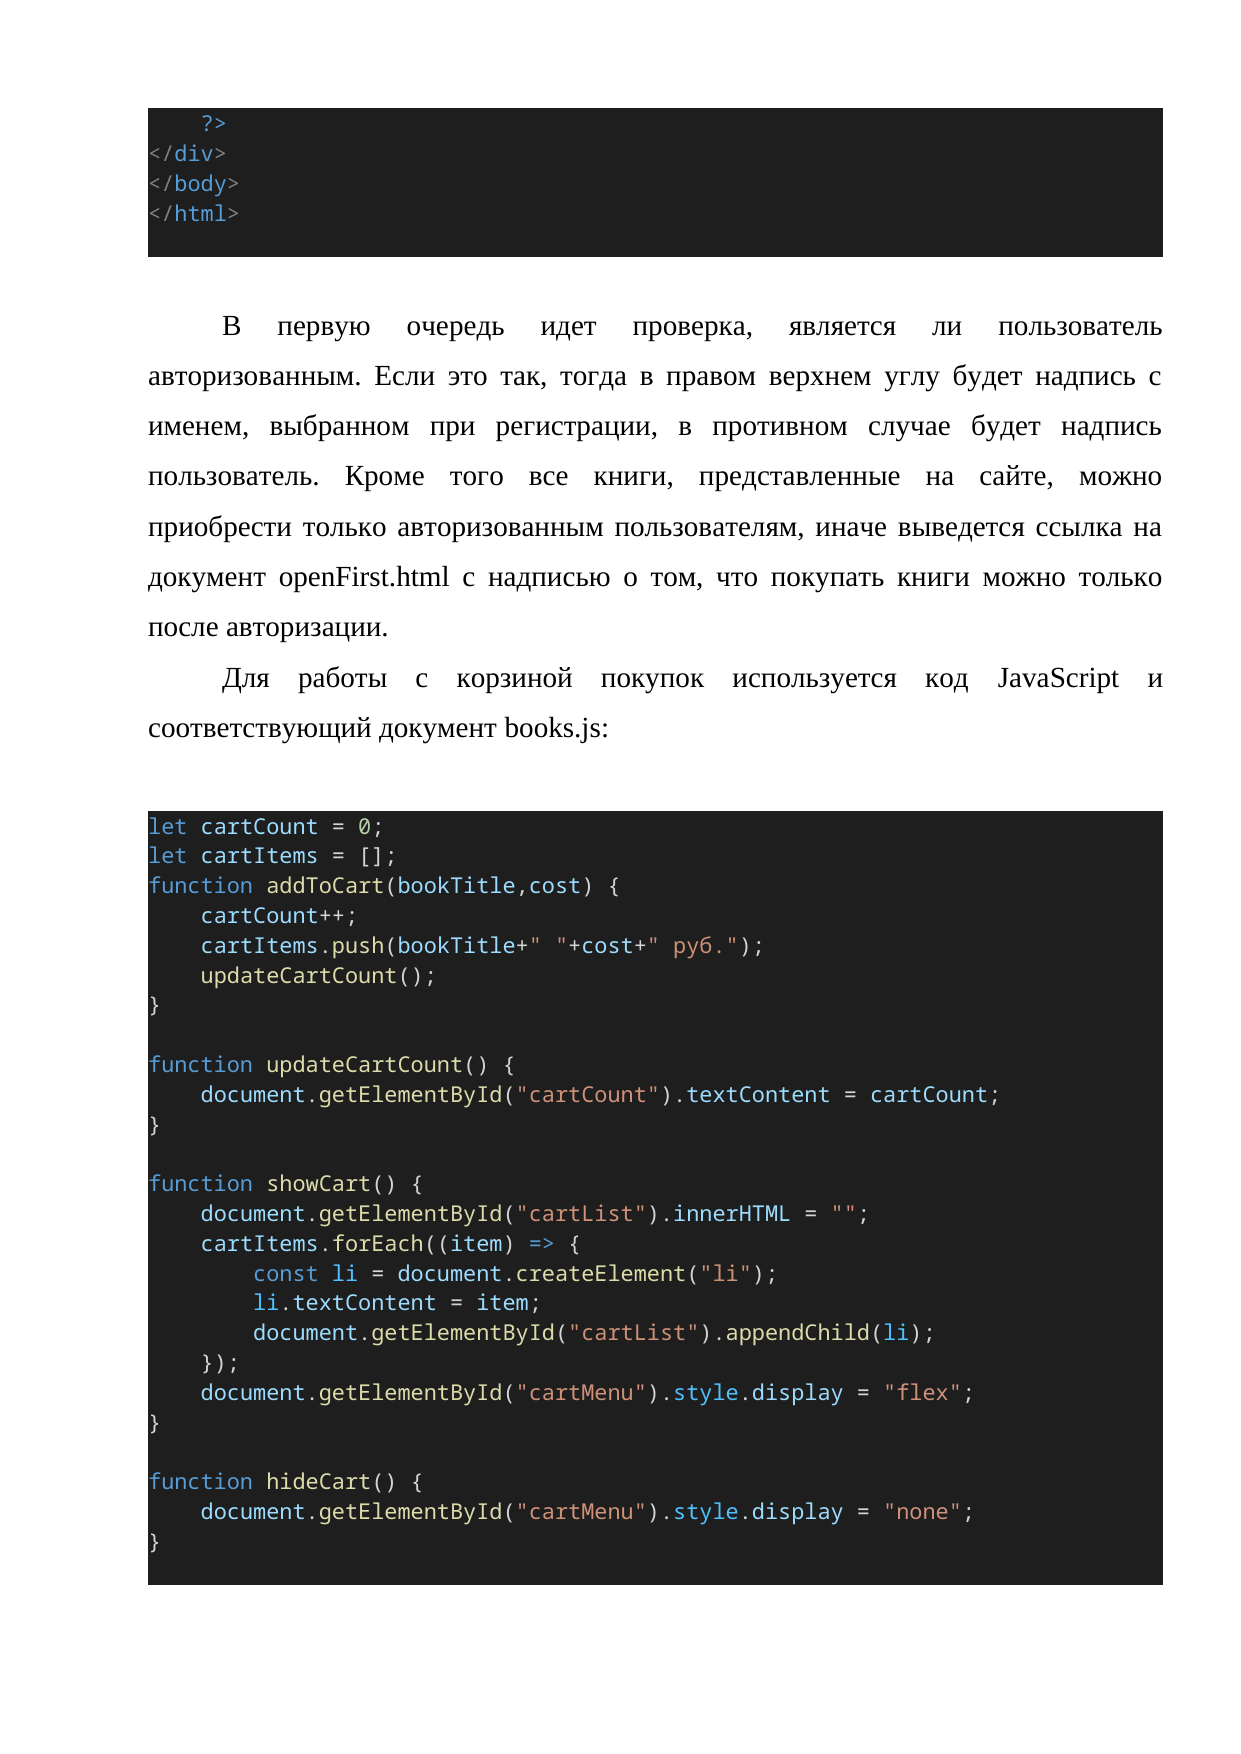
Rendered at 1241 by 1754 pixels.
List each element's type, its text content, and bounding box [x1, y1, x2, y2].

text cartItems.push(bookTitle+" "+cost+" руб."); [148, 930, 1163, 960]
text li.textContent = item; [148, 1287, 1163, 1317]
text ?> [148, 108, 1163, 138]
text cartItems.forEach((item) => { [148, 1228, 1163, 1258]
text Для работы с корзиной покупок используется код JavaScript и соответствующий документ books.js: [148, 660, 1163, 744]
text } [148, 1407, 1163, 1436]
text }); [148, 1347, 1163, 1377]
text document.getElementById("cartMenu").style.display = "flex"; [148, 1377, 1163, 1407]
text } [148, 1109, 1163, 1138]
text </div> [148, 138, 1163, 168]
text const li = document.createElement("li"); [148, 1258, 1163, 1287]
text В первую очередь идет проверка, является ли пользователь авторизованным. Если это так, тогда в правом верхнем углу будет надпись с именем, выбранном при регистрации, в противном случае будет надпись пользователь. Кроме того все книги, представленные на сайте, можно приобрести только авторизованным пользователям, иначе выведется ссылка на документ openFirst.html с надписью о том, что покупать книги можно только после авторизации. [148, 308, 1163, 643]
text let cartCount = 0; [148, 811, 1163, 841]
text function addToCart(bookTitle,cost) { [148, 870, 1163, 900]
text document.getElementById("cartCount").textContent = cartCount; [148, 1079, 1163, 1109]
text document.getElementById("cartList").appendChild(li); [148, 1317, 1163, 1347]
text </html> [148, 198, 1163, 227]
text function hideCart() { [148, 1466, 1163, 1496]
text </body> [148, 168, 1163, 198]
text let cartItems = []; [148, 841, 1163, 870]
text } [148, 1526, 1163, 1556]
text function updateCartCount() { [148, 1049, 1163, 1079]
text updateCartCount(); [148, 960, 1163, 989]
text document.getElementById("cartMenu").style.display = "none"; [148, 1496, 1163, 1526]
text document.getElementById("cartList").innerHTML = ""; [148, 1198, 1163, 1228]
text function showCart() { [148, 1168, 1163, 1198]
text cartCount++; [148, 900, 1163, 930]
text } [148, 989, 1163, 1019]
